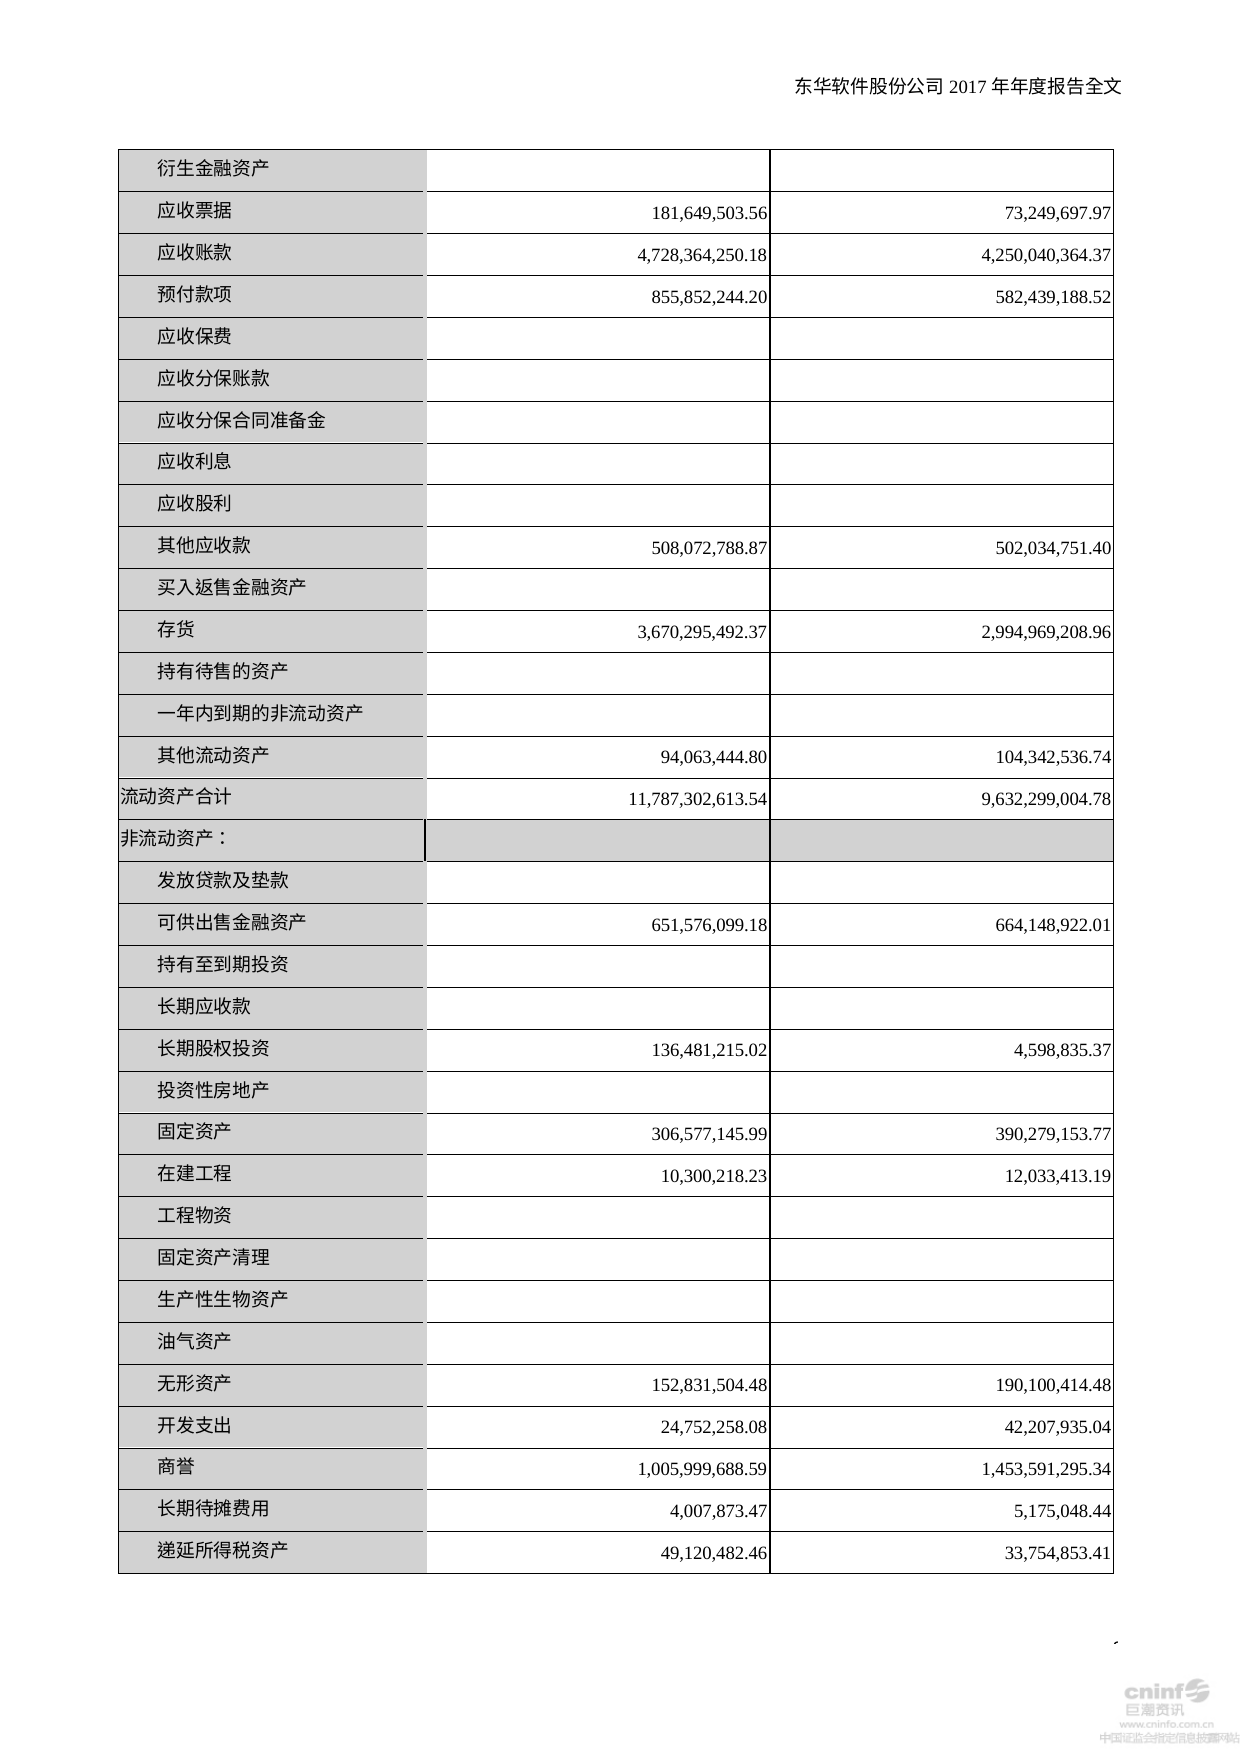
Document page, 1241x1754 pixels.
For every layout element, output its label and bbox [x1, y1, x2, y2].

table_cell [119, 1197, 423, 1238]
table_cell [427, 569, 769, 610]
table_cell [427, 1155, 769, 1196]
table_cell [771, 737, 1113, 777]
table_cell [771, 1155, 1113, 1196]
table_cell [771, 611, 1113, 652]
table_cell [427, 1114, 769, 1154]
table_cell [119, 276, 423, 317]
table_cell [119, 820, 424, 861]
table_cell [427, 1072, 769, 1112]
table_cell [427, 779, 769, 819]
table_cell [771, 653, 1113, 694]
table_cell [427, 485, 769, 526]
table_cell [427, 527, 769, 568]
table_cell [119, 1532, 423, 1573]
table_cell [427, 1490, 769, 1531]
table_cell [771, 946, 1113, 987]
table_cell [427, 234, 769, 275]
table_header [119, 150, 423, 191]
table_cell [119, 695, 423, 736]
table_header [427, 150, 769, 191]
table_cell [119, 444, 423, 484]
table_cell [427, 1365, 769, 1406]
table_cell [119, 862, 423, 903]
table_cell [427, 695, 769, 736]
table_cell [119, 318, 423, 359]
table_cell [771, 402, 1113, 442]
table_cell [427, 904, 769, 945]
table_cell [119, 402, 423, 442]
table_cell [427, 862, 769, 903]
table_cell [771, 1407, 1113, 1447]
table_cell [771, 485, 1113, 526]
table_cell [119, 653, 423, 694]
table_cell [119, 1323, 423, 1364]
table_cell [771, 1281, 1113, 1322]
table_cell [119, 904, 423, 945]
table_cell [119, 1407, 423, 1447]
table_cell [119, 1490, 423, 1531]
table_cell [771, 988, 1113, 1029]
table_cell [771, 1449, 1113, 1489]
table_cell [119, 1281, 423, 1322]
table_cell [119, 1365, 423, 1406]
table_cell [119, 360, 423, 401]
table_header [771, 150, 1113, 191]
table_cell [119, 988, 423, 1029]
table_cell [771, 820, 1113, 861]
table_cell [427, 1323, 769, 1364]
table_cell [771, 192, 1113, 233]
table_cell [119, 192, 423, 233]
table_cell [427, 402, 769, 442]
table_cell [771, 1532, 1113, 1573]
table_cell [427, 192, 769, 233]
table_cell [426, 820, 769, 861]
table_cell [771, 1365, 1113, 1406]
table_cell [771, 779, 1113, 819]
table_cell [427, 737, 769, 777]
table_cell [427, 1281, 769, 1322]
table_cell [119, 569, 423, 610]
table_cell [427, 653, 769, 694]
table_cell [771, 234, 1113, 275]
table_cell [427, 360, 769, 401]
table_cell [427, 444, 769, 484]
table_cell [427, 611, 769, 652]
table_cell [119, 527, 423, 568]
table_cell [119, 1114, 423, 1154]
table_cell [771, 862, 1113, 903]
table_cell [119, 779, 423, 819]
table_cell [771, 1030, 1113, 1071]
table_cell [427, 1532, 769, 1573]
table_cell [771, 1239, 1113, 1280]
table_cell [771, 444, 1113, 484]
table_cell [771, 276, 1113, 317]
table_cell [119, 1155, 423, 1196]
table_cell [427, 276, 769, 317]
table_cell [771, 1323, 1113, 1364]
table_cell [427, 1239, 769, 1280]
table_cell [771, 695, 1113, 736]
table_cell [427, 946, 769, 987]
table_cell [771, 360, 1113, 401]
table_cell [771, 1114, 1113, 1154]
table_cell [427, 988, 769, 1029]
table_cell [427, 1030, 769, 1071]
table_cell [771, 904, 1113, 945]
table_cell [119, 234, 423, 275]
picture [1099, 1673, 1241, 1754]
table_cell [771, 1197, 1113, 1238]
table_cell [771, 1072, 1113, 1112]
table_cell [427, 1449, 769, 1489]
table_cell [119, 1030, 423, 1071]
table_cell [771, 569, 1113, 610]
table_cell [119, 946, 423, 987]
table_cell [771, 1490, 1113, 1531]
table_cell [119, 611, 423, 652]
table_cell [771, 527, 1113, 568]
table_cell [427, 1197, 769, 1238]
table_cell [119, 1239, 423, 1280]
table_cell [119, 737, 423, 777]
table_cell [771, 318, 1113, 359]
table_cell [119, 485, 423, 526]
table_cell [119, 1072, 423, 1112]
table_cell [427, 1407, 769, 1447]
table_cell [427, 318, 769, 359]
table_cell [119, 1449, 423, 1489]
